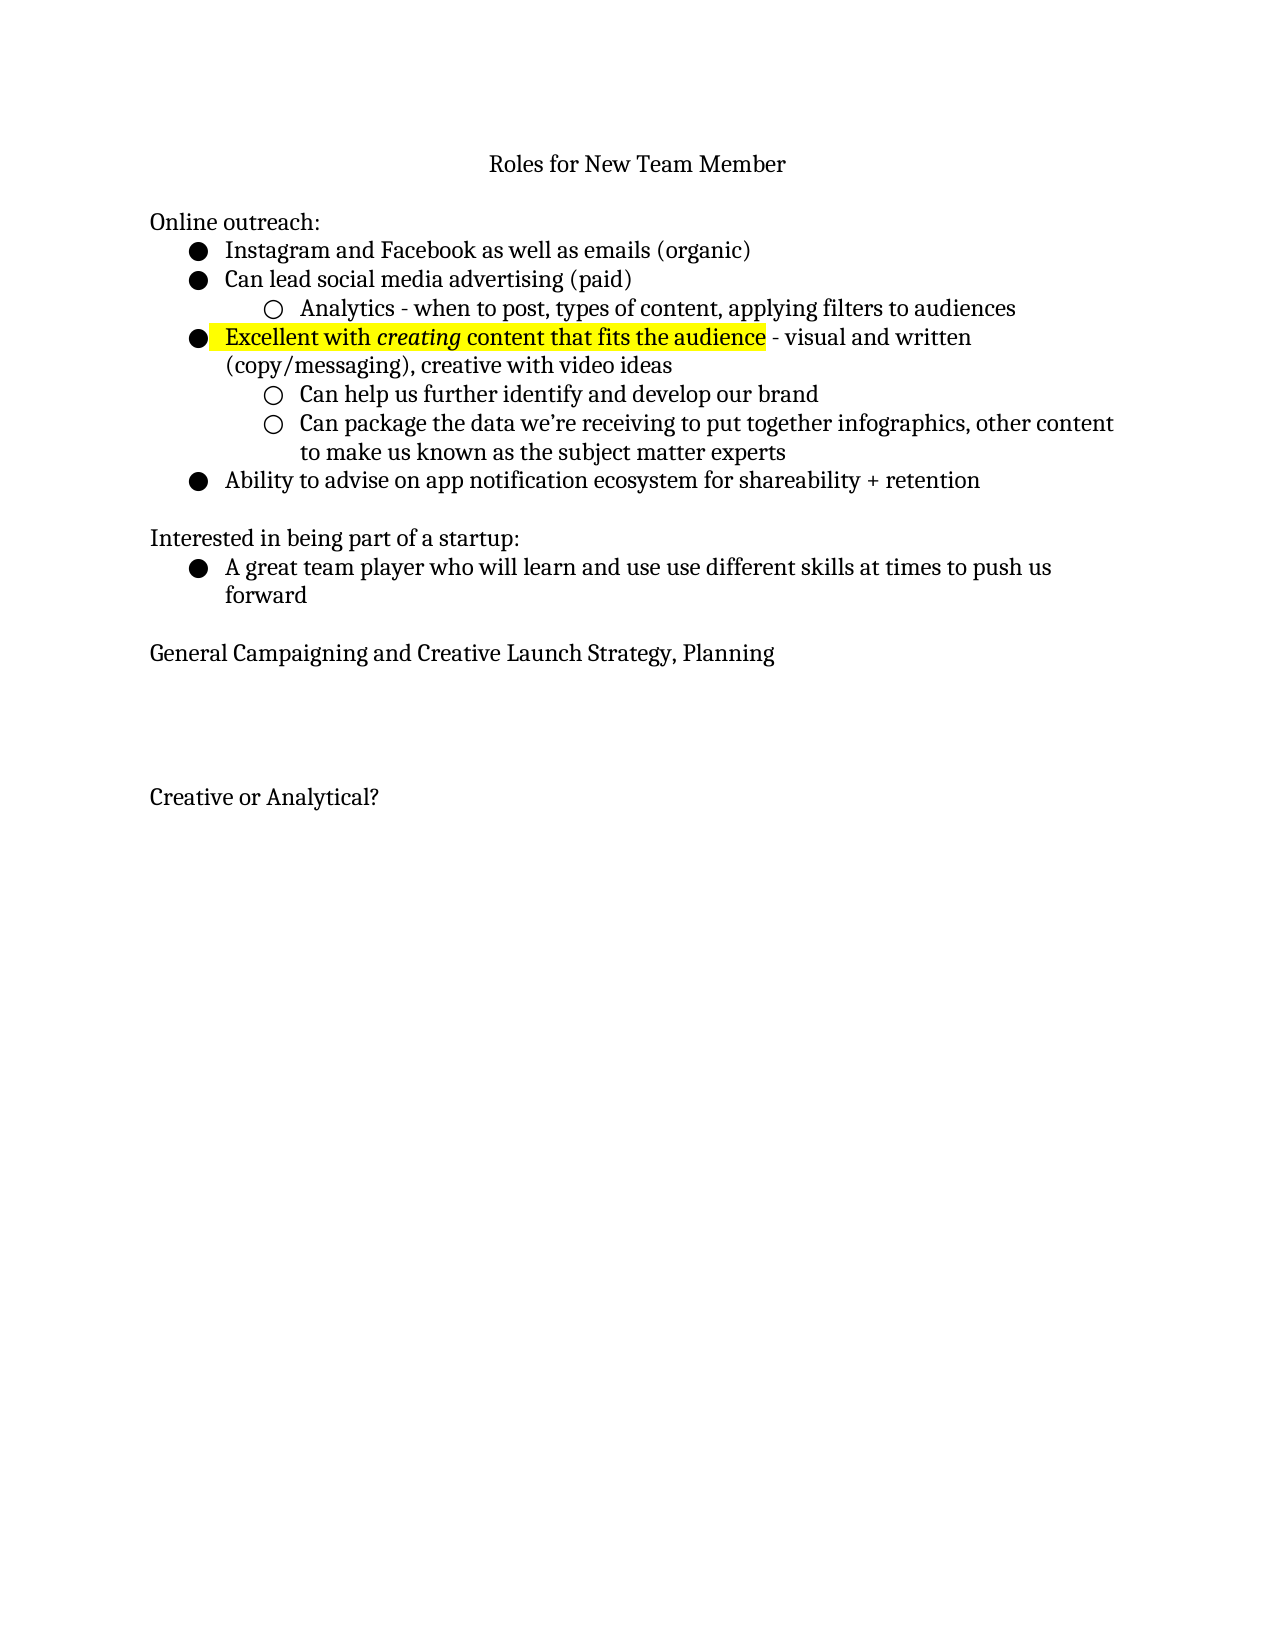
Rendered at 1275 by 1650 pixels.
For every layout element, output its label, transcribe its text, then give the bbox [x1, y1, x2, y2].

text General Campaigning and Creative Launch Strategy, Planning [150, 639, 1125, 667]
list Ability to advise on app notification ecosystem for shareability + retention [187, 466, 1125, 495]
list Excellent with creating content that fits the audience - visual and written (copy/messaging), creative with video ideas [187, 322, 1125, 380]
list Can package the data we’re receiving to put together infographics, other content to make us known as the subject matter experts [262, 409, 1125, 466]
text Interested in being part of a startup: [150, 524, 1125, 552]
list Can help us further identify and develop our brand [262, 380, 1125, 409]
text Roles for New Team Member [150, 150, 1125, 179]
text Creative or Analytical? [150, 782, 1125, 811]
list Can lead social media advertising (paid) [187, 265, 1125, 294]
list Analytics - when to post, types of content, applying filters to audiences [262, 294, 1125, 322]
list A great team player who will learn and use use different skills at times to push us forward [187, 552, 1125, 610]
text Online outreach: [150, 207, 1125, 236]
list Instagram and Facebook as well as emails (organic) [187, 236, 1125, 265]
